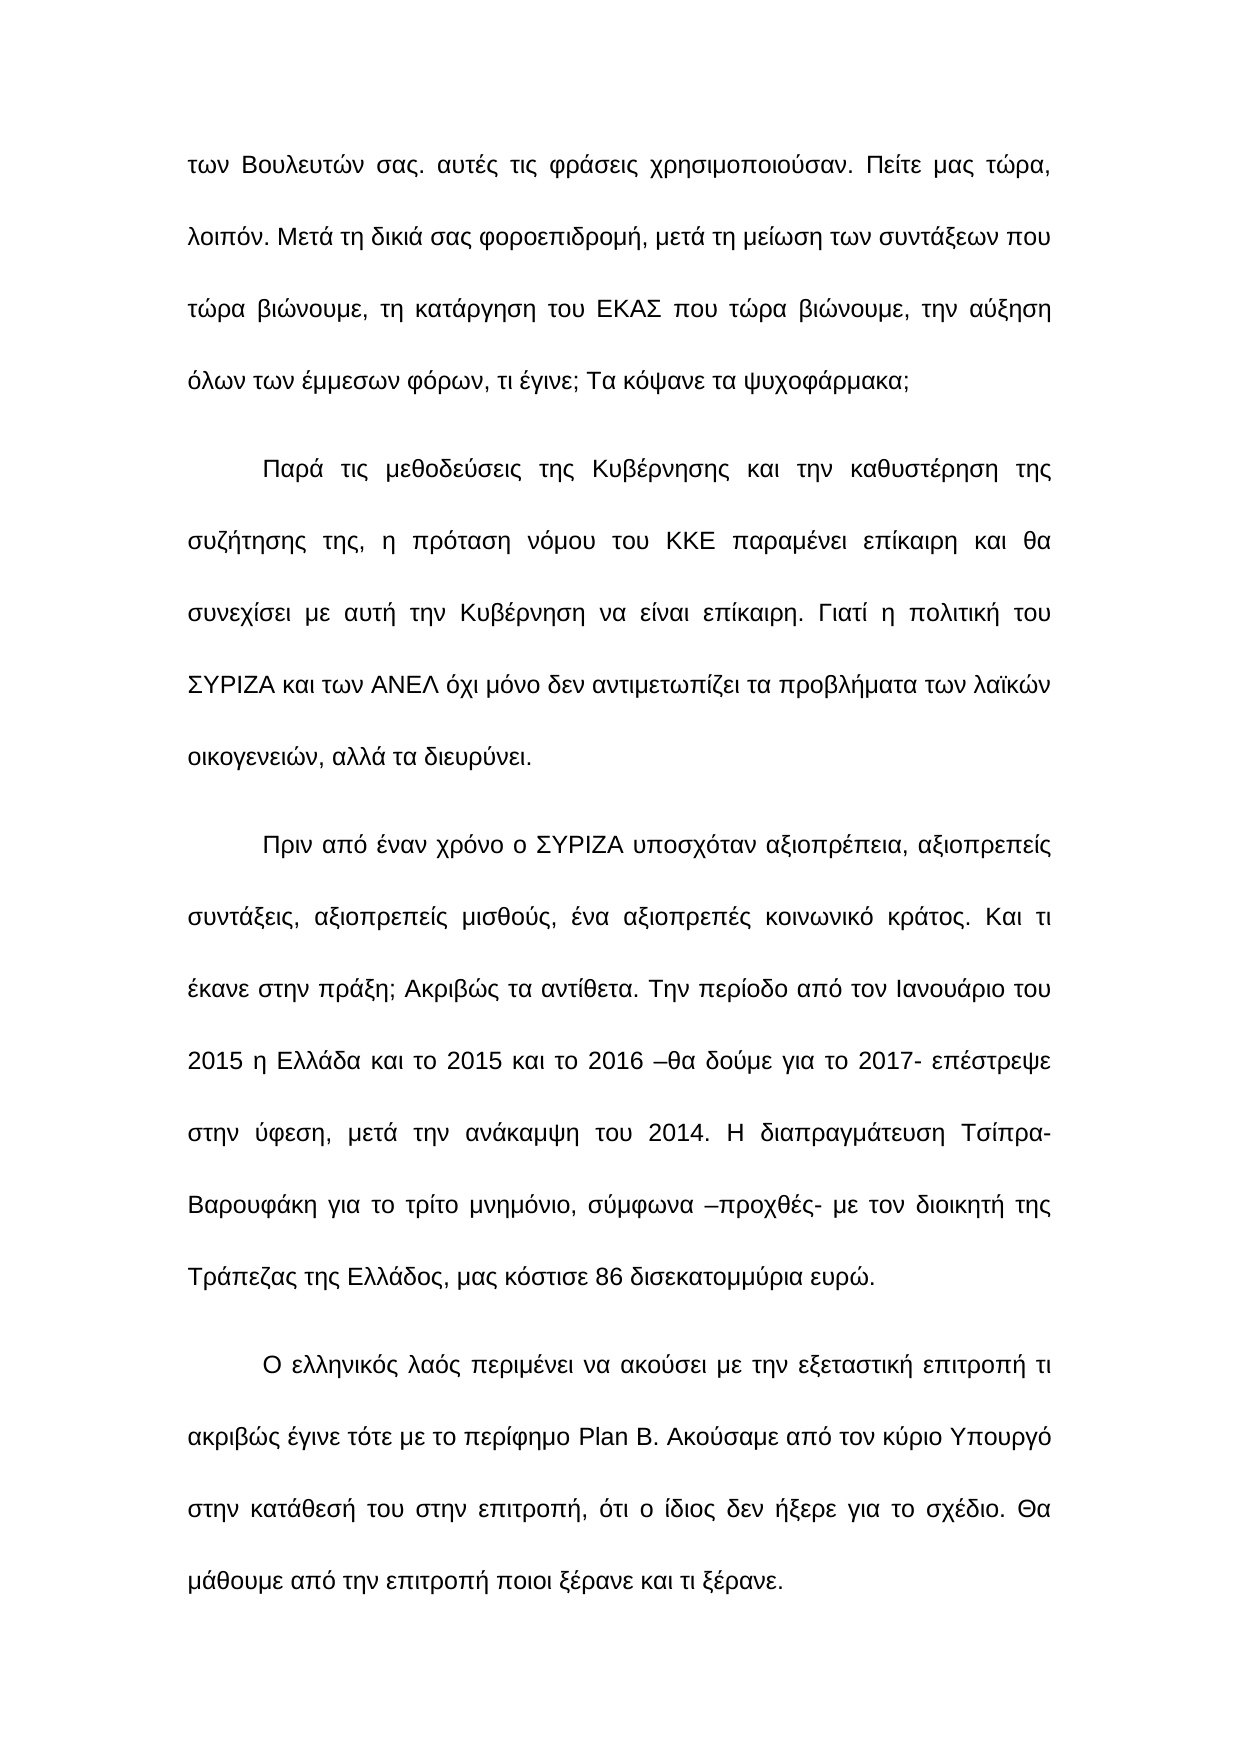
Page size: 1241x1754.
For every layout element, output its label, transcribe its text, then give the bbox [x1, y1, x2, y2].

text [187, 150, 1053, 394]
text Ο ελληνικός λαός περιμένει να ακούσει με την εξεταστική επιτροπή τι ακριβώς έγινε τότε με το περίφημο Plan B. Ακούσαμε από τον κύριο Υπουργό στην κατάθεσή του στην επιτροπή, ότι ο ίδιος δεν ήξερε για το σχέδιο. Θα μάθουμε από την επιτροπή ποιοι ξέρανε και τι ξέρανε. [187, 1350, 1053, 1594]
text Παρά τις μεθοδεύσεις της Κυβέρνησης και την καθυστέρηση της συζήτησης της, η πρόταση νόμου του ΚΚΕ παραμένει επίκαιρη και θα συνεχίσει με αυτή την Κυβέρνηση να είναι επίκαιρη. Γιατί η πολιτική του ΣΥΡΙΖΑ και των ΑΝΕΛ όχι μόνο δεν αντιμετωπίζει τα προβλήματα των λαϊκών οικογενειών, αλλά τα διευρύνει. [187, 454, 1053, 770]
text Πριν από έναν χρόνο ο ΣΥΡΙΖΑ υποσχόταν αξιοπρέπεια, αξιοπρεπείς συντάξεις, αξιοπρεπείς μισθούς, ένα αξιοπρεπές κοινωνικό κράτος. Και τι έκανε στην πράξη; Ακριβώς τα αντίθετα. Την περίοδο από τον Ιανουάριο του 2015 η Ελλάδα και το 2015 και το 2016 –θα δούμε για το 2017- επέστρεψε στην ύφεση, μετά την ανάκαμψη του 2014. Η διαπραγμάτευση Τσίπρα-Βαρουφάκη για το τρίτο μνημόνιο, σύμφωνα –προχθές- με τον διοικητή της Τράπεζας της Ελλάδος, μας κόστισε 86 δισεκατομμύρια ευρώ. [187, 830, 1053, 1290]
